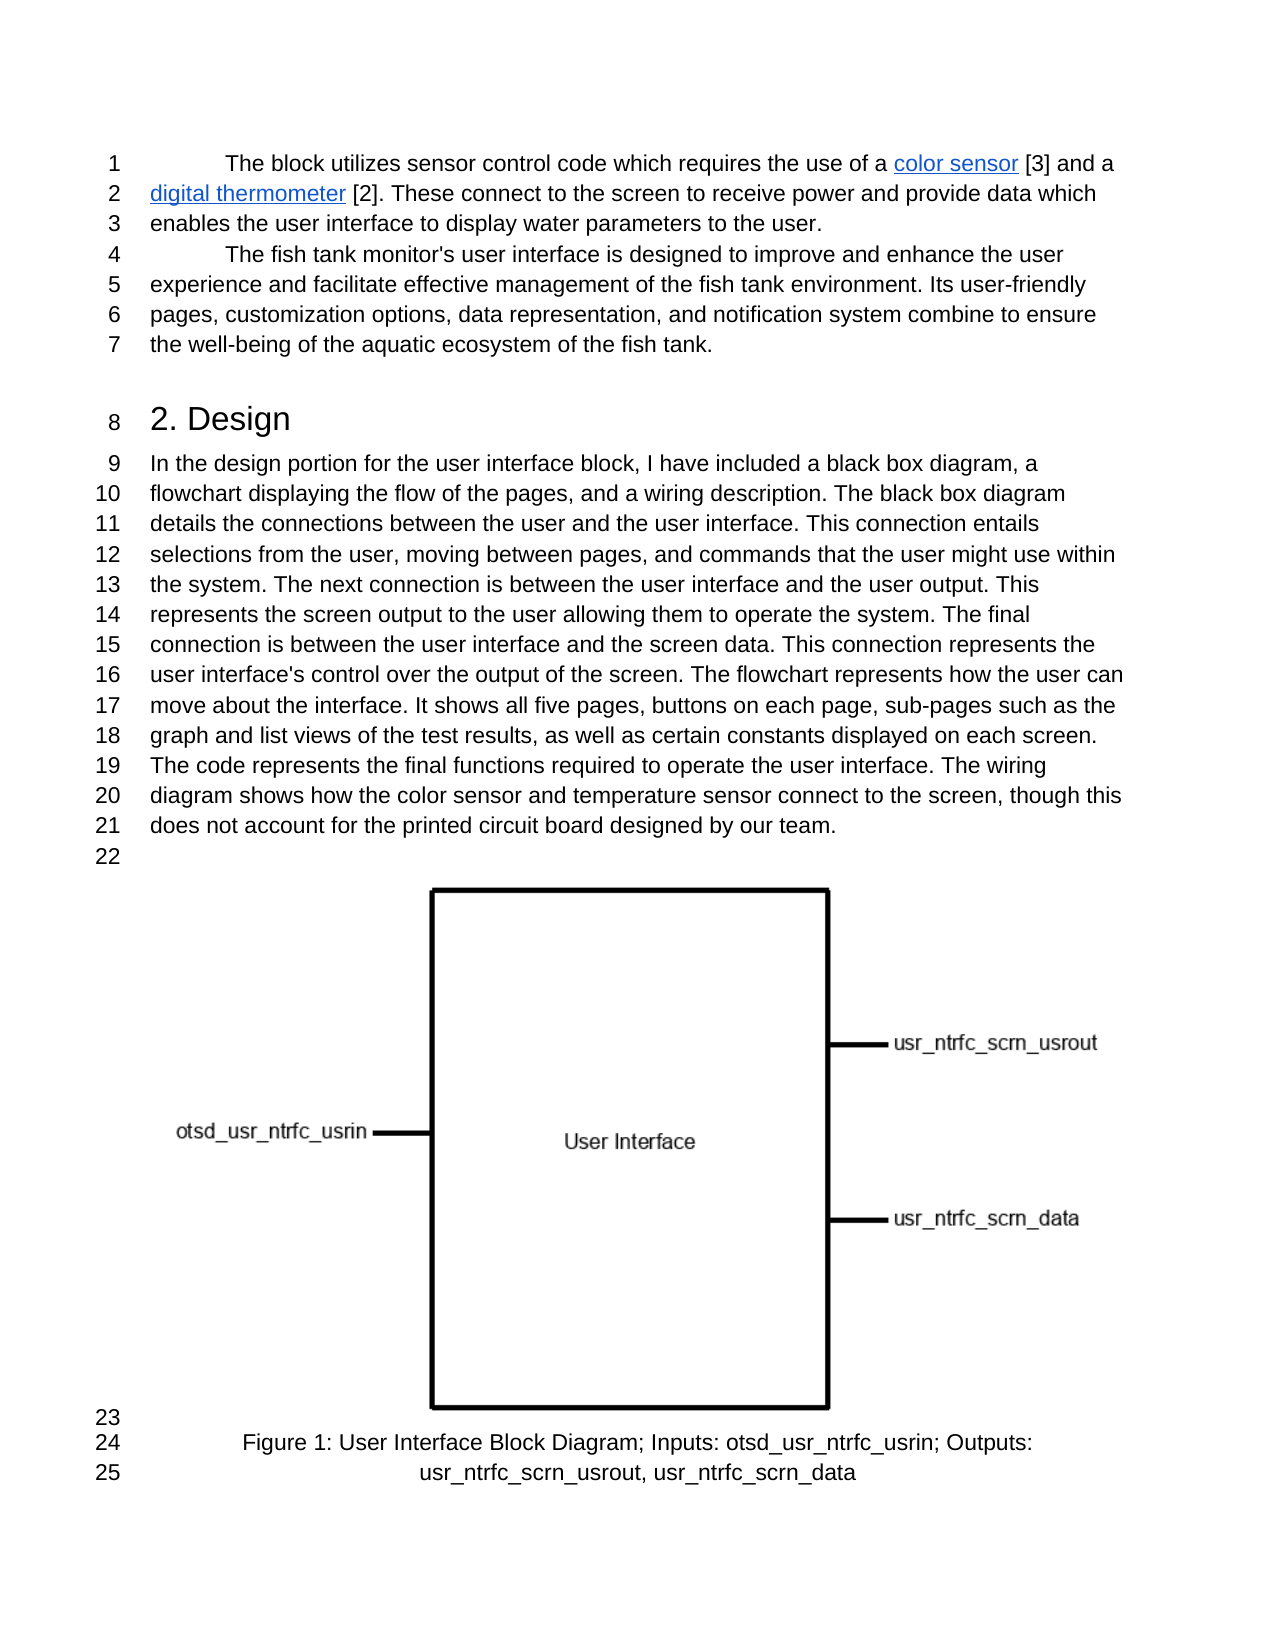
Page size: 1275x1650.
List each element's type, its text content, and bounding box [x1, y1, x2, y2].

text The fish tank monitor's user interface is designed to improve and enhance the user experience and facilitate effective management of the fish tank environment. Its user-friendly pages, customization options, data representation, and notification system combine to ensure the well-being of the aquatic ecosystem of the fish tank. [150, 241, 1125, 358]
text The block utilizes sensor control code which requires the use of a color sensor [3] and a digital thermometer [2]. These connect to the screen to receive power and provide data which enables the user interface to display water parameters to the user. [150, 150, 1125, 237]
text In the design portion for the user interface block, I have included a black box diagram, a flowchart displaying the flow of the pages, and a wiring description. The black box diagram details the connections between the user and the user interface. This connection entails selections from the user, moving between pages, and commands that the user might use within the system. The next connection is between the user interface and the user output. This represents the screen output to the user allowing them to operate the system. The final connection is between the user interface and the screen data. This connection represents the user interface's control over the output of the screen. The flowchart represents how the user can move about the interface. It shows all five pages, buttons on each page, sub-pages such as the graph and list views of the test results, as well as certain constants displayed on each screen. The code represents the final functions required to operate the user interface. The wiring diagram shows how the color sensor and temperature sensor connect to the screen, though this does not account for the printed circuit board designed by our team. [150, 450, 1125, 839]
subtitle 2. Design [150, 399, 1125, 437]
picture [150, 872, 1125, 1425]
text Figure 1: User Interface Block Diagram; Inputs: otsd_usr_ntrfc_usrin; Outputs: usr_ntrfc_scrn_usrout, usr_ntrfc_scrn_data [150, 1429, 1125, 1485]
